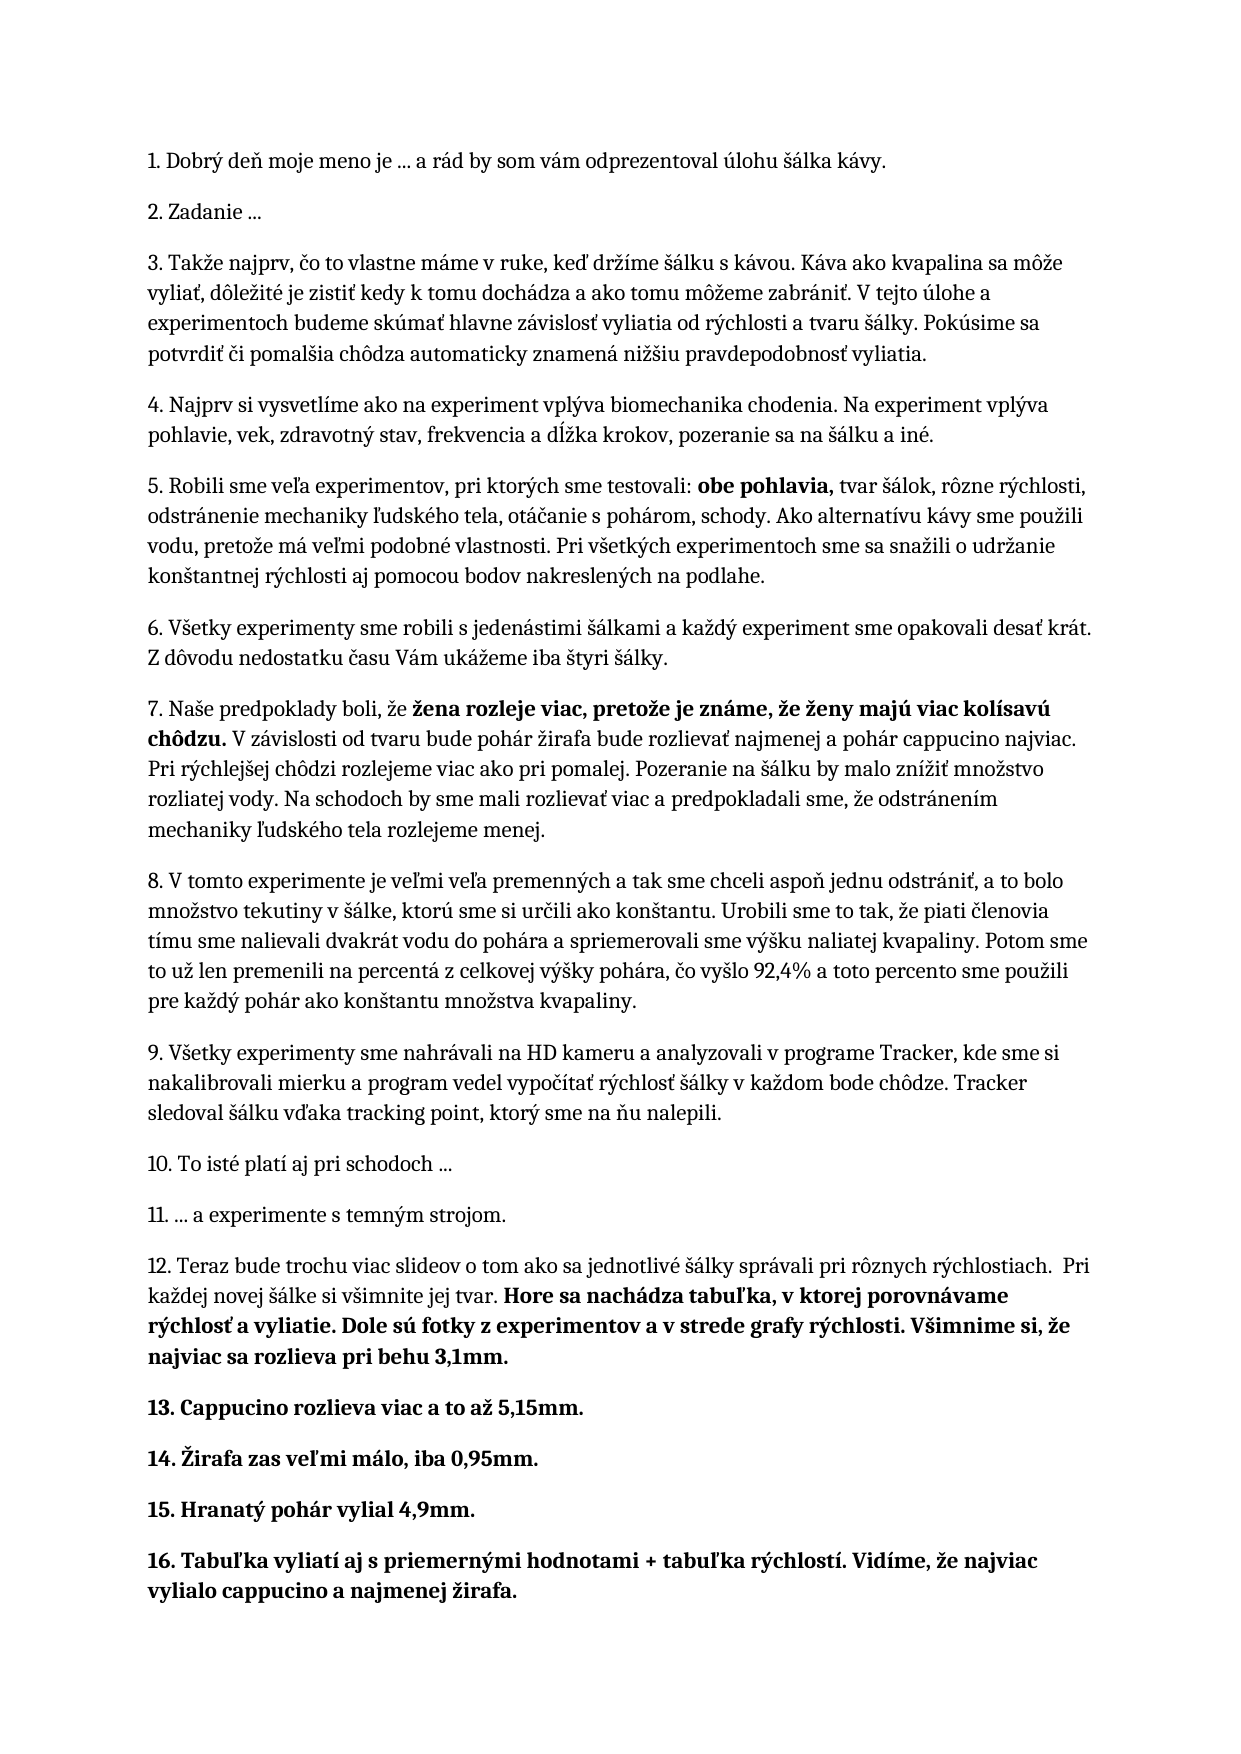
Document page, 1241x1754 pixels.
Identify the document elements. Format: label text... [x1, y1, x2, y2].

text 4. Najprv si vysvetlíme ako na experiment vplýva biomechanika chodenia. Na experiment vplýva pohlavie, vek, zdravotný stav, frekvencia a dĺžka krokov, pozeranie sa na šálku a iné. [148, 391, 1093, 448]
text 8. V tomto experimente je veľmi veľa premenných a tak sme chceli aspoň jednu odstrániť, a to bolo množstvo tekutiny v šálke, ktorú sme si určili ako konštantu. Urobili sme to tak, že piati členovia tímu sme nalievali dvakrát vodu do pohára a spriemerovali sme výšku naliatej kvapaliny. Potom sme to už len premenili na percentá z celkovej výšky pohára, čo vyšlo 92,4% a toto percento sme použili pre každý pohár ako konštantu množstva kvapaliny. [148, 867, 1093, 1014]
text 6. Všetky experimenty sme robili s jedenástimi šálkami a každý experiment sme opakovali desať krát. Z dôvodu nedostatku času Vám ukážeme iba štyri šálky. [148, 614, 1093, 671]
text 13. Cappucino rozlieva viac a to až 5,15mm. [148, 1394, 1093, 1421]
text 5. Robili sme veľa experimentov, pri ktorých sme testovali: obe pohlavia, tvar šálok, rôzne rýchlosti, odstránenie mechaniky ľudského tela, otáčanie s pohárom, schody. Ako alternatívu kávy sme použili vodu, pretože má veľmi podobné vlastnosti. Pri všetkých experimentoch sme sa snažili o udržanie konštantnej rýchlosti aj pomocou bodov nakreslených na podlahe. [148, 473, 1093, 589]
text 9. Všetky experimenty sme nahrávali na HD kameru a analyzovali v programe Tracker, kde sme si nakalibrovali mierku a program vedel vypočítať rýchlosť šálky v každom bode chôdze. Tracker sledoval šálku vďaka tracking point, ktorý sme na ňu nalepili. [148, 1039, 1093, 1126]
text 3. Takže najprv, čo to vlastne máme v ruke, keď držíme šálku s kávou. Káva ako kvapalina sa môže vyliať, dôležité je zistiť kedy k tomu dochádza a ako tomu môžeme zabrániť. V tejto úlohe a experimentoch budeme skúmať hlavne závislosť vyliatia od rýchlosti a tvaru šálky. Pokúsime sa potvrdiť či pomalšia chôdza automaticky znamená nižšiu pravdepodobnosť vyliatia. [148, 250, 1093, 367]
text 2. Zadanie ... [148, 199, 1093, 225]
text 11. ... a experimente s temným strojom. [148, 1202, 1093, 1228]
text 10. To isté platí aj pri schodoch ... [148, 1151, 1093, 1177]
text 16. Tabuľka vyliatí aj s priemernými hodnotami + tabuľka rýchlostí. Vidíme, že najviac vylialo cappucino a najmenej žirafa. [148, 1548, 1093, 1604]
text 1. Dobrý deň moje meno je ... a rád by som vám odprezentoval úlohu šálka kávy. [148, 148, 1093, 174]
text 12. Teraz bude trochu viac slideov o tom ako sa jednotlivé šálky správali pri rôznych rýchlostiach. Pri každej novej šálke si všimnite jej tvar. Hore sa nachádza tabuľka, v ktorej porovnávame rýchlosť a vyliatie. Dole sú fotky z experimentov a v strede grafy rýchlosti. Všimnime si, že najviac sa rozlieva pri behu 3,1mm. [148, 1253, 1093, 1370]
text 7. Naše predpoklady boli, že žena rozleje viac, pretože je známe, že ženy majú viac kolísavú chôdzu. V závislosti od tvaru bude pohár žirafa bude rozlievať najmenej a pohár cappucino najviac. Pri rýchlejšej chôdzi rozlejeme viac ako pri pomalej. Pozeranie na šálku by malo znížiť množstvo rozliatej vody. Na schodoch by sme mali rozlievať viac a predpokladali sme, že odstránením mechaniky ľudského tela rozlejeme menej. [148, 696, 1093, 843]
text 15. Hranatý pohár vylial 4,9mm. [148, 1497, 1093, 1523]
text 14. Žirafa zas veľmi málo, iba 0,95mm. [148, 1446, 1093, 1472]
